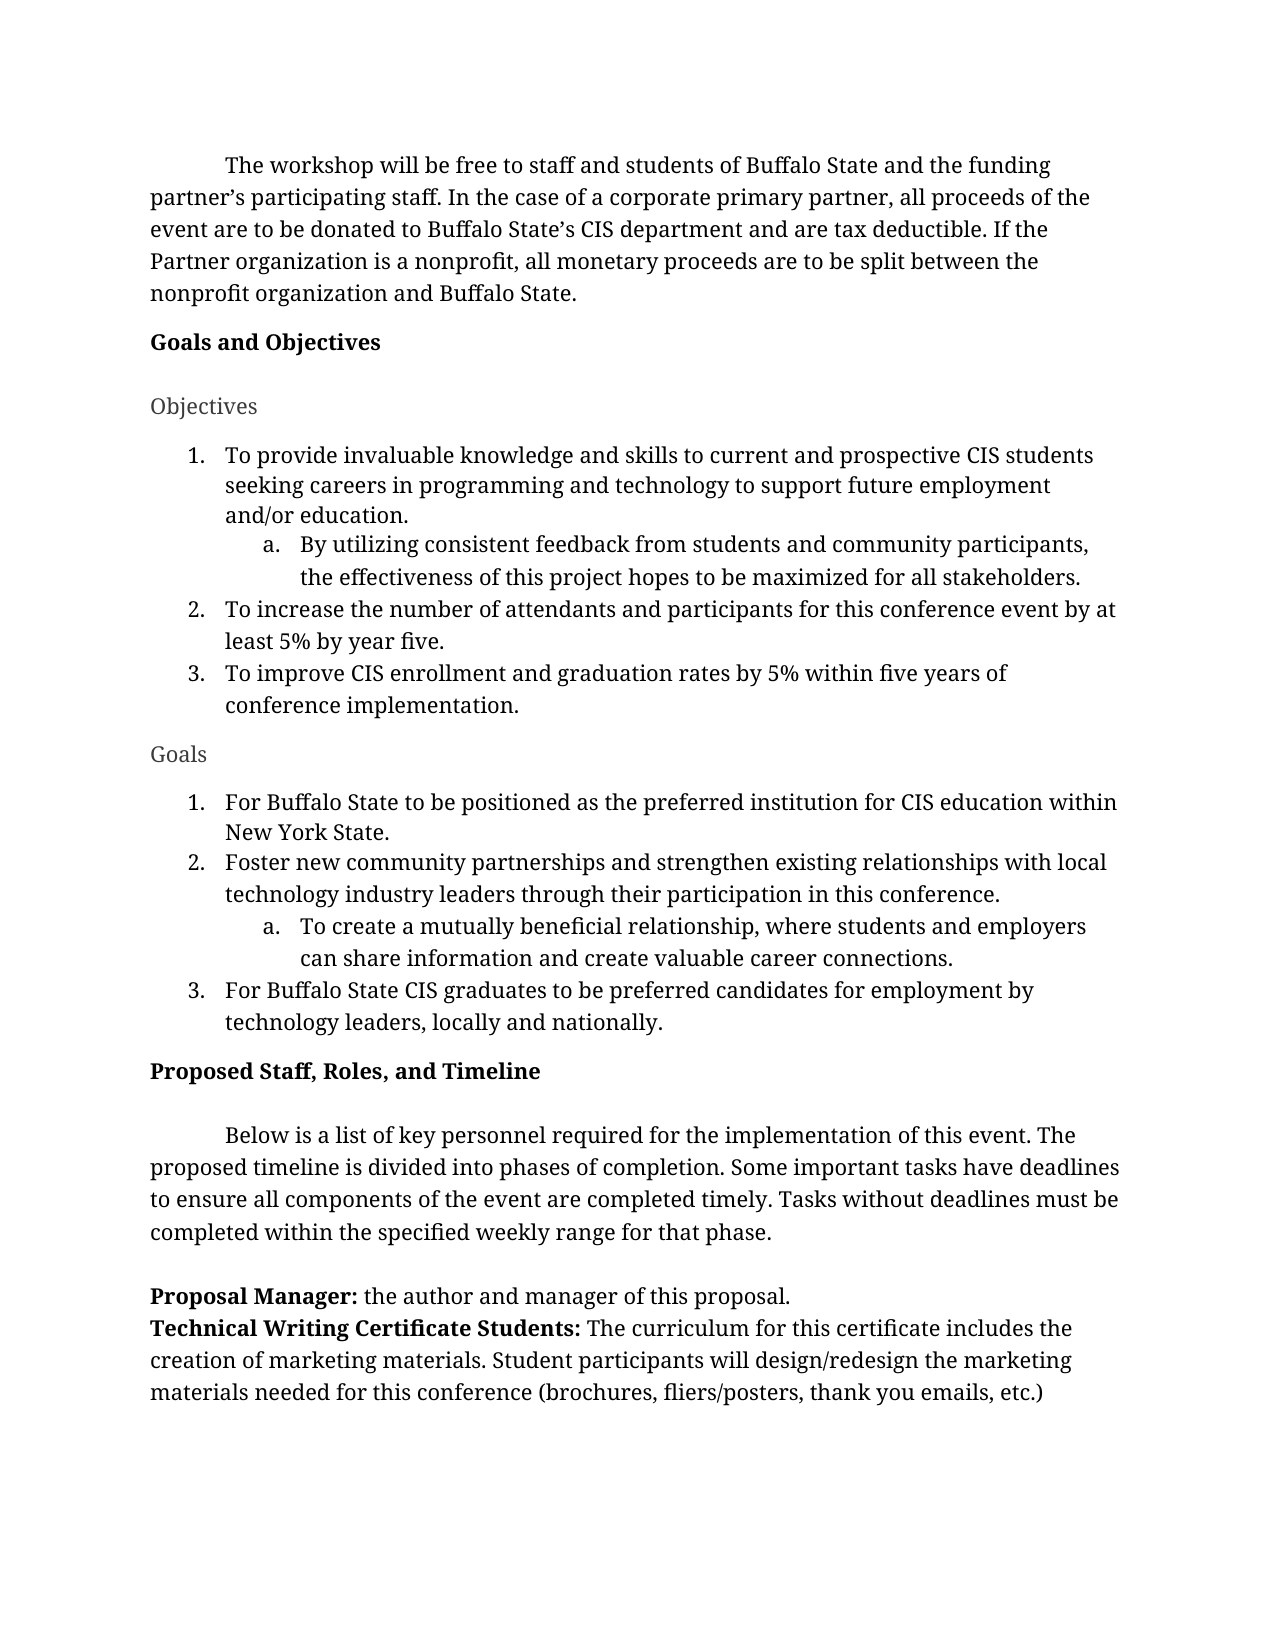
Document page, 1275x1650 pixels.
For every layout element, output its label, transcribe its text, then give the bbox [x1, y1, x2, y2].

text Proposed Staff, Roles, and Timeline [150, 1056, 1125, 1086]
text Goals [150, 738, 1125, 768]
text Below is a list of key personnel required for the implementation of this event. The proposed timeline is divided into phases of completion. Some important tasks have deadlines to ensure all components of the event are completed timely. Tasks without deadlines must be completed within the specified weekly range for that phase. [150, 1120, 1125, 1246]
list By utilizing consistent feedback from students and community participants, the effectiveness of this project hopes to be maximized for all stakeholders. [262, 529, 1125, 591]
text The workshop will be free to staff and students of Buffalo State and the funding partner’s participating staff. In the case of a corporate primary partner, all proceeds of the event are to be donated to Buffalo State’s CIS department and are tax deductible. If the Partner organization is a nonprofit, all monetary proceeds are to be split between the nonprofit organization and Buffalo State. [150, 150, 1125, 308]
list Foster new community partnerships and strengthen existing relationships with local technology industry leaders through their participation in this conference. [187, 847, 1125, 909]
text Goals and Objectives [150, 327, 1125, 357]
list To improve CIS enrollment and graduation rates by 5% within five years of conference implementation. [187, 658, 1125, 719]
text Objectives [150, 391, 1125, 421]
list For Buffalo State to be positioned as the preferred institution for CIS education within New York State. [187, 787, 1125, 847]
list To create a mutually beneficial relationship, where students and employers can share information and create valuable career connections. [262, 911, 1125, 973]
text Proposal Manager: the author and manager of this proposal. [150, 1281, 1125, 1310]
list To increase the number of attendants and participants for this conference event by at least 5% by year five. [187, 593, 1125, 655]
list To provide invaluable knowledge and skills to current and prospective CIS students seeking careers in programming and technology to support future employment and/or education. [187, 440, 1125, 529]
text Technical Writing Certificate Students: The curriculum for this certificate includes the creation of marketing materials. Student participants will design/redesign the marketing materials needed for this conference (brochures, fliers/posters, thank you emails, etc.) [150, 1313, 1125, 1407]
list For Buffalo State CIS graduates to be preferred candidates for employment by technology leaders, locally and nationally. [187, 975, 1125, 1037]
